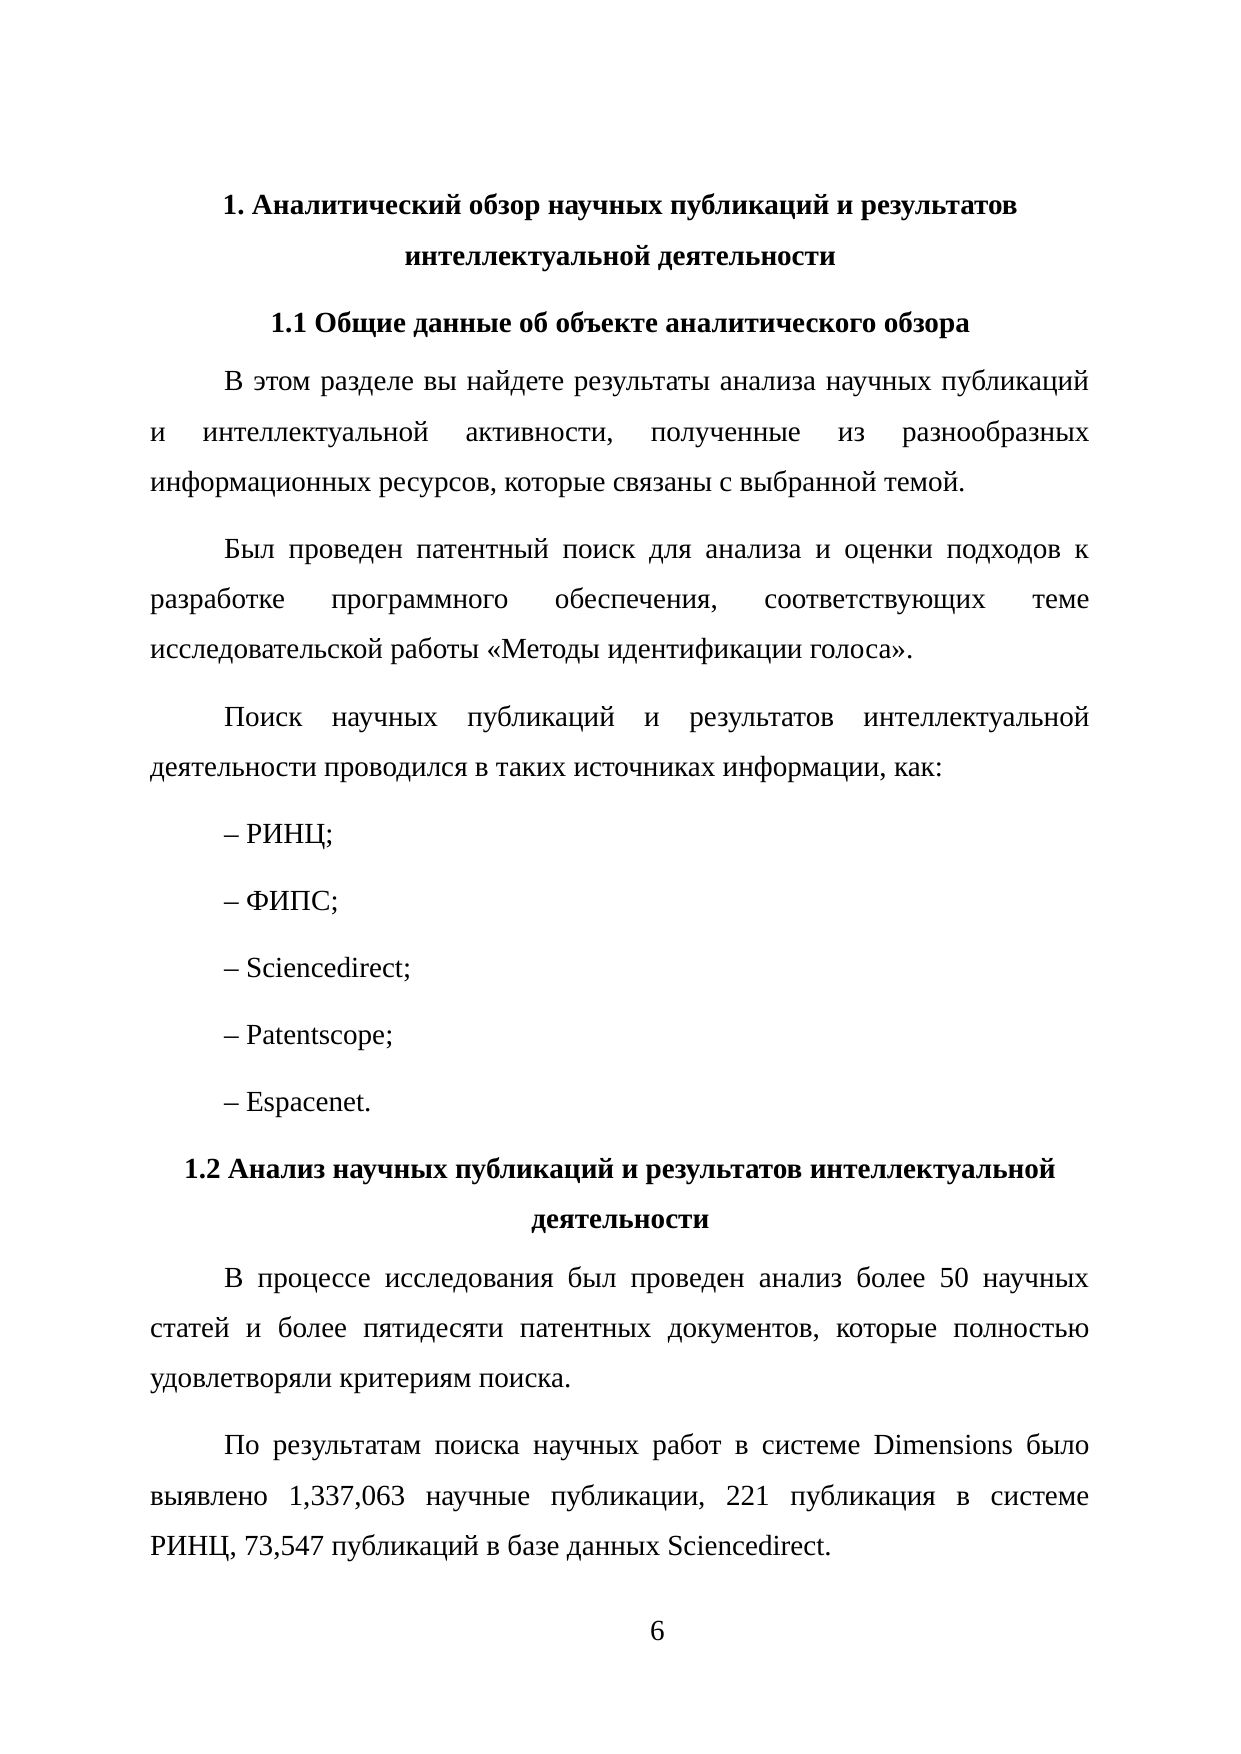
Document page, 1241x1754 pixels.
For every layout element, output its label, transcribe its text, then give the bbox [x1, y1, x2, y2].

text В этом разделе вы найдете результаты анализа научных публикаций и интеллектуальной активности, полученные из разнообразных информационных ресурсов, которые связаны с выбранной темой. [150, 363, 1090, 498]
subtitle 1.1 Общие данные об объекте аналитического обзора [150, 305, 1090, 338]
text – РИНЦ; [150, 816, 1090, 849]
text – Sciencedirect; [150, 950, 1090, 983]
text Поиск научных публикаций и результатов интеллектуальной деятельности проводился в таких источниках информации, как: [150, 699, 1090, 782]
text Был проведен патентный поиск для анализа и оценки подходов к разработке программного обеспечения, соответствующих теме исследовательской работы «Методы идентификации голоса». [150, 531, 1090, 665]
subtitle 1.2 Анализ научных публикаций и результатов интеллектуальной деятельности [150, 1151, 1090, 1235]
text – Patentscope; [150, 1017, 1090, 1050]
text – Espacenet. [150, 1084, 1090, 1117]
subtitle 1. Аналитический обзор научных публикаций и результатов интеллектуальной деятельности [150, 187, 1090, 271]
text По результатам поиска научных работ в системе Dimensions было выявлено 1,337,063 научные публикации, 221 публикация в системе РИНЦ, 73,547 публикаций в базе данных Sciencedirect. [150, 1427, 1090, 1562]
text В процессе исследования был проведен анализ более 50 научных статей и более пятидесяти патентных документов, которые полностью удовлетворяли критериям поиска. [150, 1260, 1090, 1394]
text – ФИПС; [150, 883, 1090, 916]
